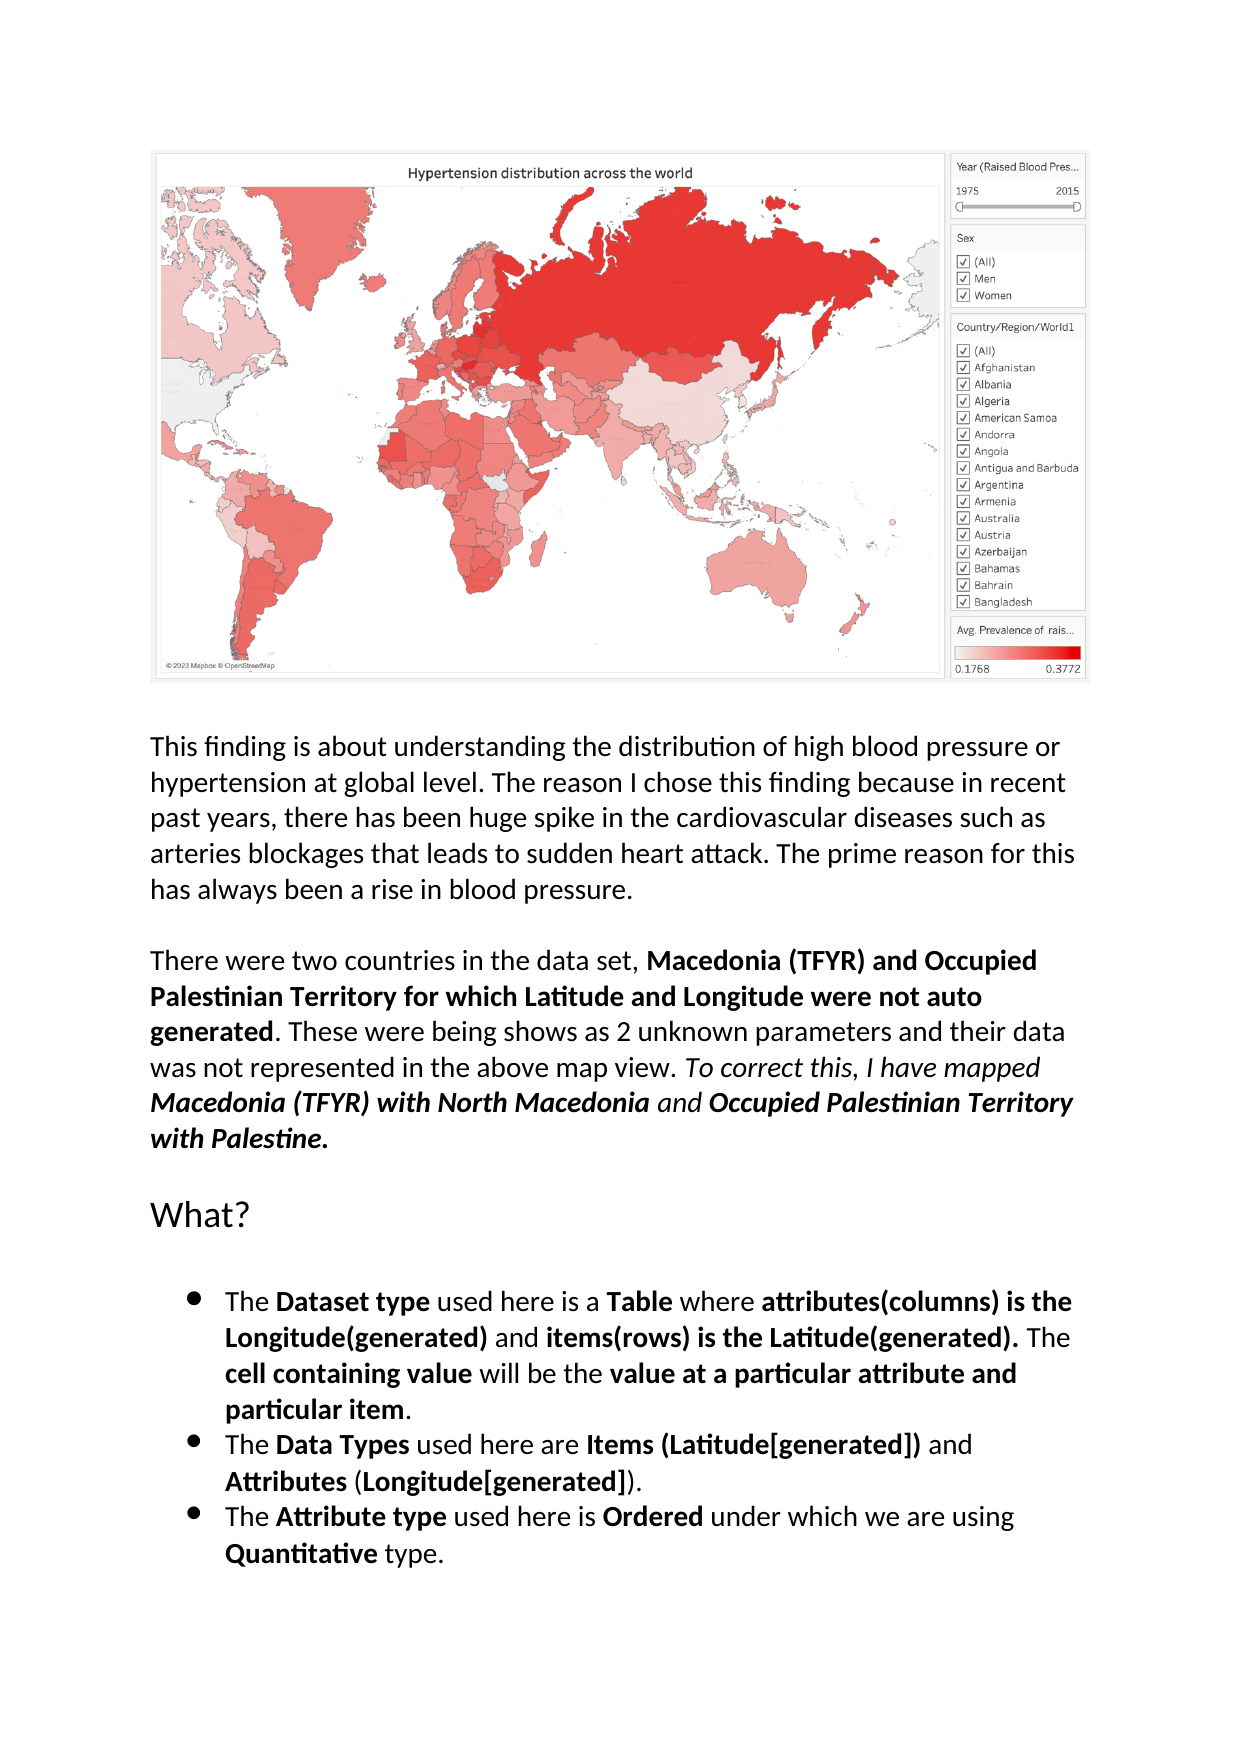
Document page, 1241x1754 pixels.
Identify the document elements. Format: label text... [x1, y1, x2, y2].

list The Data Types used here are Items (Latitude[generated]) and Attributes (Longitude[generated]). [187, 1426, 1090, 1498]
text There were two countries in the data set, Macedonia (TFYR) and Occupied Palestinian Territory for which Latitude and Longitude were not auto generated. These were being shows as 2 unknown parameters and their data was not represented in the above map view. To correct this, I have mapped Macedonia (TFYR) with North Macedonia and Occupied Palestinian Territory with Palestine. [150, 942, 1090, 1156]
picture [150, 150, 1091, 683]
text What? [150, 1191, 1090, 1237]
list The Dataset type used here is a Table where attributes(columns) is the Longitude(generated) and items(rows) is the Latitude(generated). The cell containing value will be the value at a particular attribute and particular item. [187, 1283, 1090, 1426]
list The Attribute type used here is Ordered under which we are using Quantitative type. [187, 1498, 1090, 1570]
text This finding is about understanding the distribution of high blood pressure or hypertension at global level. The reason I chose this finding because in recent past years, there has been huge spike in the cardiovascular diseases such as arteries blockages that leads to sudden heart attack. The prime reason for this has always been a rise in blood pressure. [150, 728, 1090, 906]
